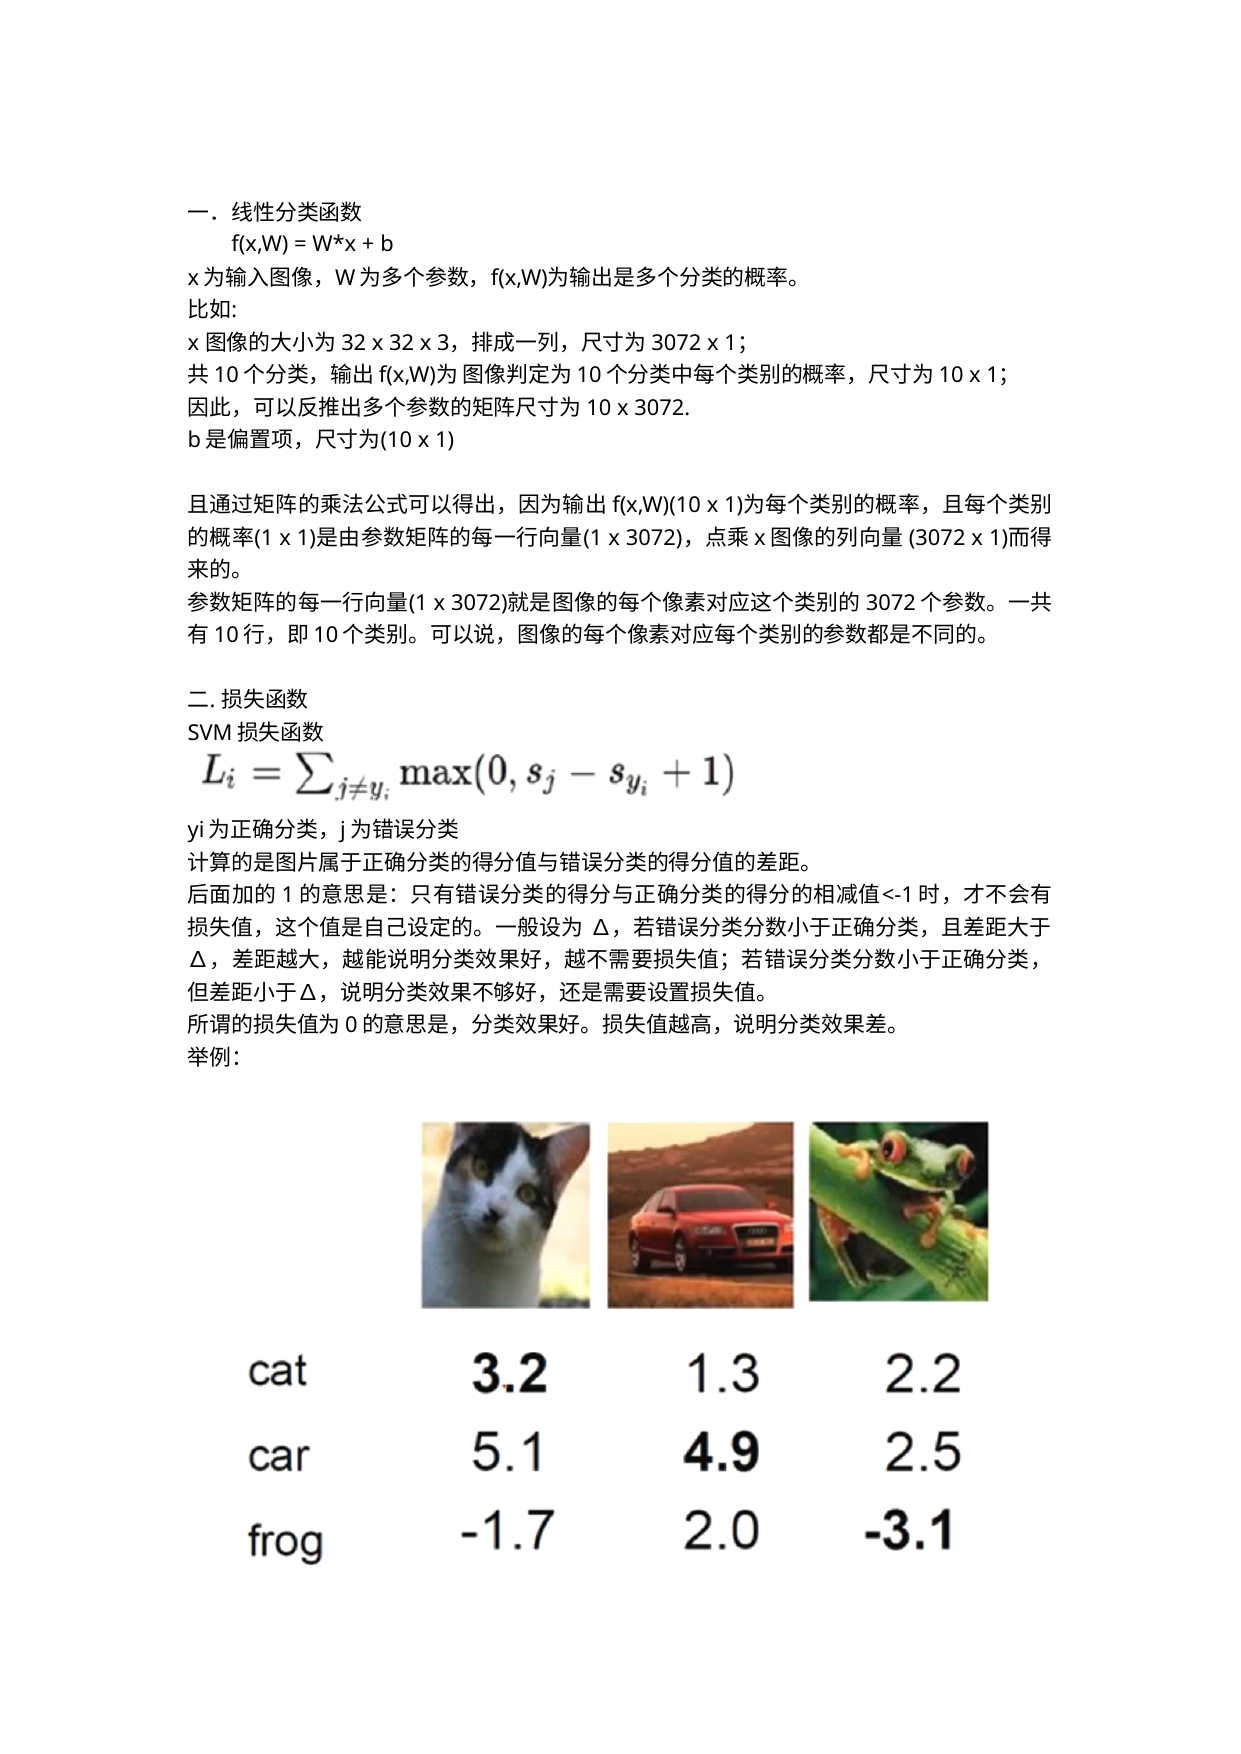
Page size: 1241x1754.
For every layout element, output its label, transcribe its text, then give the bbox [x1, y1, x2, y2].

text 后面加的1的意思是：只有错误分类的得分与正确分类的得分的相减值<-1时，才不会有损失值，这个值是自己设定的。一般设为 ∆，若错误分类分数小于正确分类，且差距大于∆，差距越大，越能说明分类效果好，越不需要损失值；若错误分类分数小于正确分类，但差距小于∆，说明分类效果不够好，还是需要设置损失值。 [187, 877, 1053, 1007]
text x为输入图像，W为多个参数，f(x,W)为输出是多个分类的概率。 [187, 259, 1053, 292]
text x 图像的大小为 32 x 32 x 3，排成一列，尺寸为 3072 x 1； [187, 324, 1053, 357]
text 所谓的损失值为0的意思是，分类效果好。损失值越高，说明分类效果差。 [187, 1007, 1053, 1039]
text 比如: [187, 292, 1053, 324]
text 且通过矩阵的乘法公式可以得出，因为输出f(x,W)(10 x 1)为每个类别的概率，且每个类别的概率(1 x 1)是由参数矩阵的每一行向量(1 x 3072)，点乘x图像的列向量 (3072 x 1)而得来的。 [187, 487, 1053, 584]
picture [187, 747, 747, 805]
text 共10个分类，输出f(x,W)为 图像判定为10个分类中每个类别的概率，尺寸为10 x 1； [187, 357, 1053, 389]
text SVM损失函数 [187, 714, 1053, 747]
text f(x,W) = W*x + b [187, 227, 1053, 259]
picture [187, 1104, 1053, 1590]
text 一．线性分类函数 [187, 194, 1053, 227]
text yi为正确分类，j为错误分类 [187, 812, 1053, 844]
text 二. 损失函数 [187, 682, 1053, 714]
text 因此，可以反推出多个参数的矩阵尺寸为 10 x 3072. [187, 389, 1053, 422]
text b是偏置项，尺寸为(10 x 1) [187, 422, 1053, 454]
text 举例： [187, 1039, 1053, 1072]
text 参数矩阵的每一行向量(1 x 3072)就是图像的每个像素对应这个类别的3072个参数。一共有10行，即10个类别。可以说，图像的每个像素对应每个类别的参数都是不同的。 [187, 584, 1053, 649]
text 计算的是图片属于正确分类的得分值与错误分类的得分值的差距。 [187, 844, 1053, 877]
